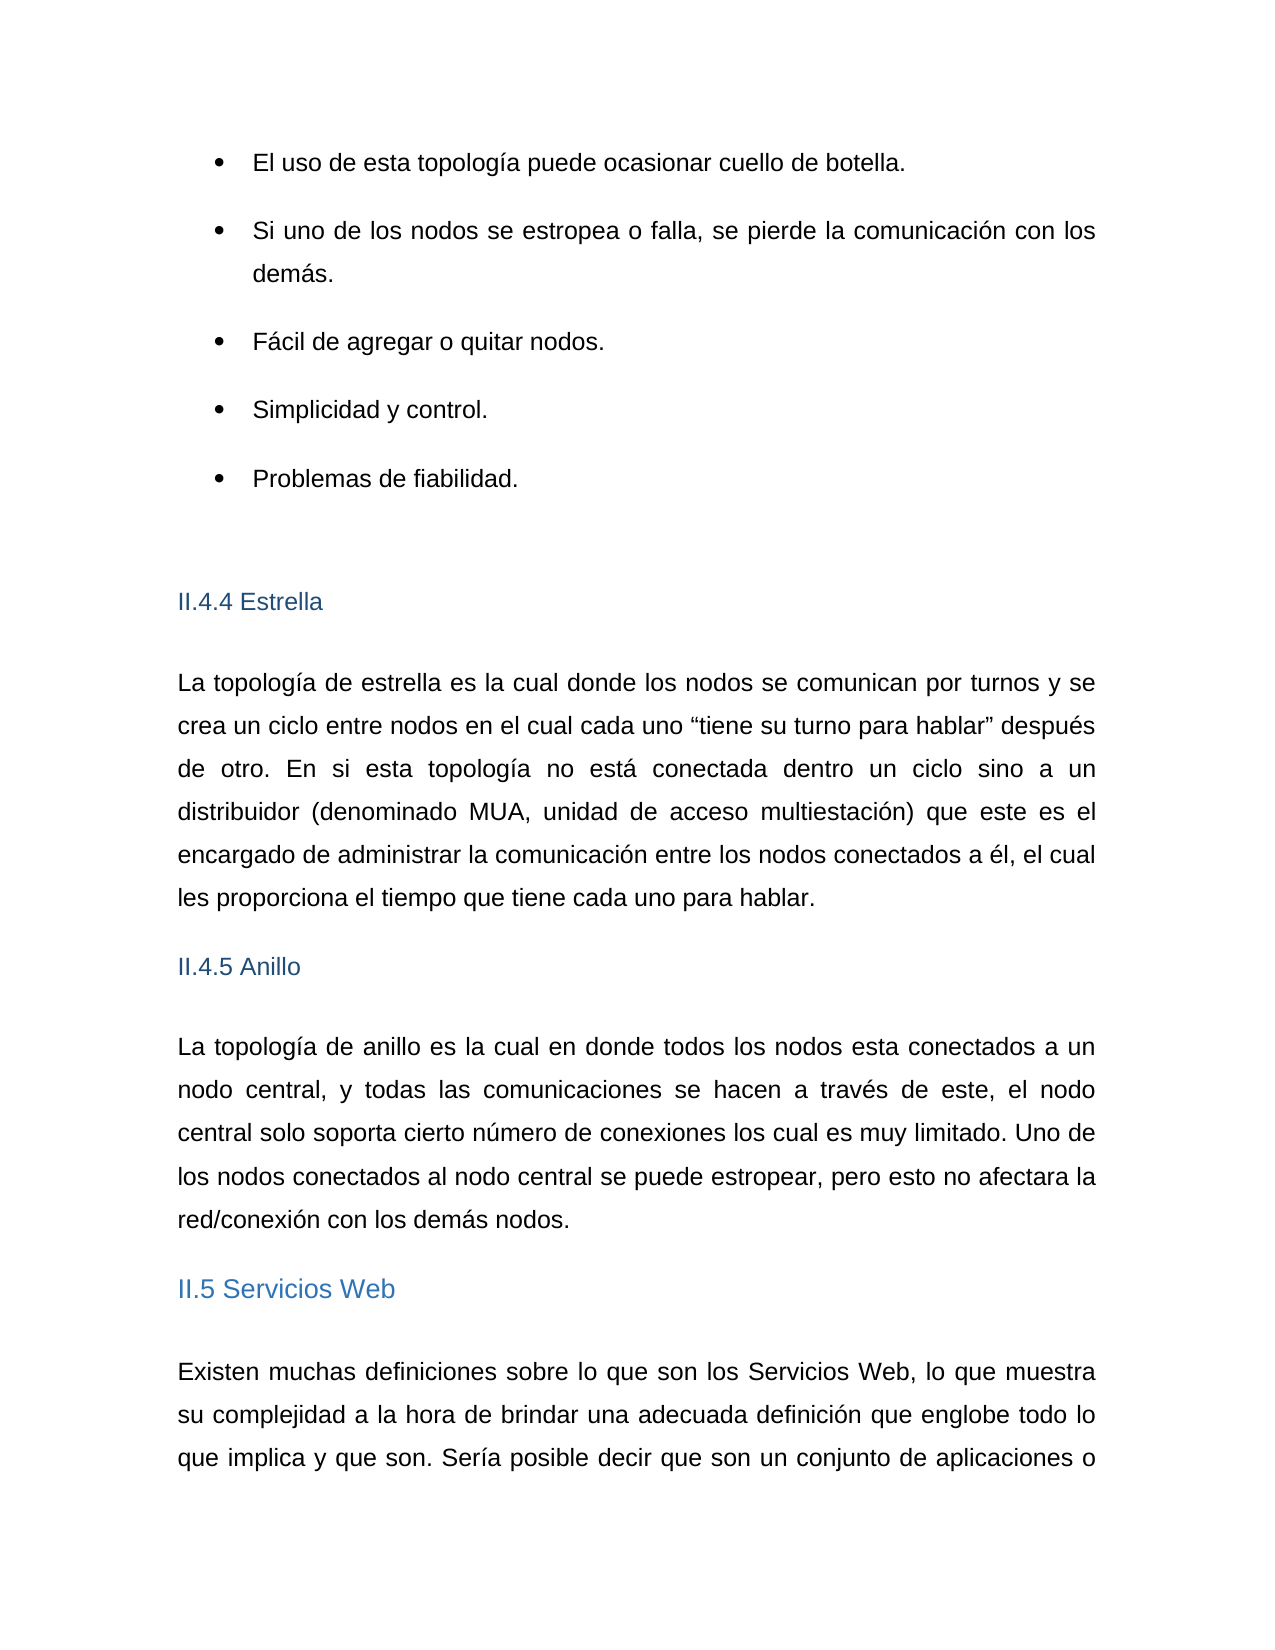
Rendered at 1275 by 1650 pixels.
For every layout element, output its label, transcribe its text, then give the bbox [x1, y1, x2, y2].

subtitle II.4.5 Anillo [177, 951, 1098, 980]
list El uso de esta topología puede ocasionar cuello de botella. [215, 148, 1098, 176]
list Si uno de los nodos se estropea o falla, se pierde la comunicación con los demás. [215, 216, 1098, 288]
subtitle II.5 Servicios Web [177, 1273, 1098, 1304]
text La topología de anillo es la cual en donde todos los nodos esta conectados a un nodo central, y todas las comunicaciones se hacen a través de este, el nodo central solo soporta cierto número de conexiones los cual es muy limitado. Uno de los nodos conectados al nodo central se puede estropear, pero esto no afectara la red/conexión con los demás nodos. [177, 1032, 1098, 1233]
list Problemas de fiabilidad. [215, 464, 1098, 492]
list Fácil de agregar o quitar nodos. [215, 327, 1098, 356]
list Simplicidad y control. [215, 395, 1098, 424]
text La topología de estrella es la cual donde los nodos se comunican por turnos y se crea un ciclo entre nodos en el cual cada uno “tiene su turno para hablar” después de otro. En si esta topología no está conectada dentro un ciclo sino a un distribuidor (denominado MUA, unidad de acceso multiestación) que este es el encargado de administrar la comunicación entre los nodos conectados a él, el cual les proporciona el tiempo que tiene cada uno para hablar. [177, 668, 1098, 912]
subtitle II.4.4 Estrella [177, 587, 1098, 616]
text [177, 1357, 1098, 1472]
